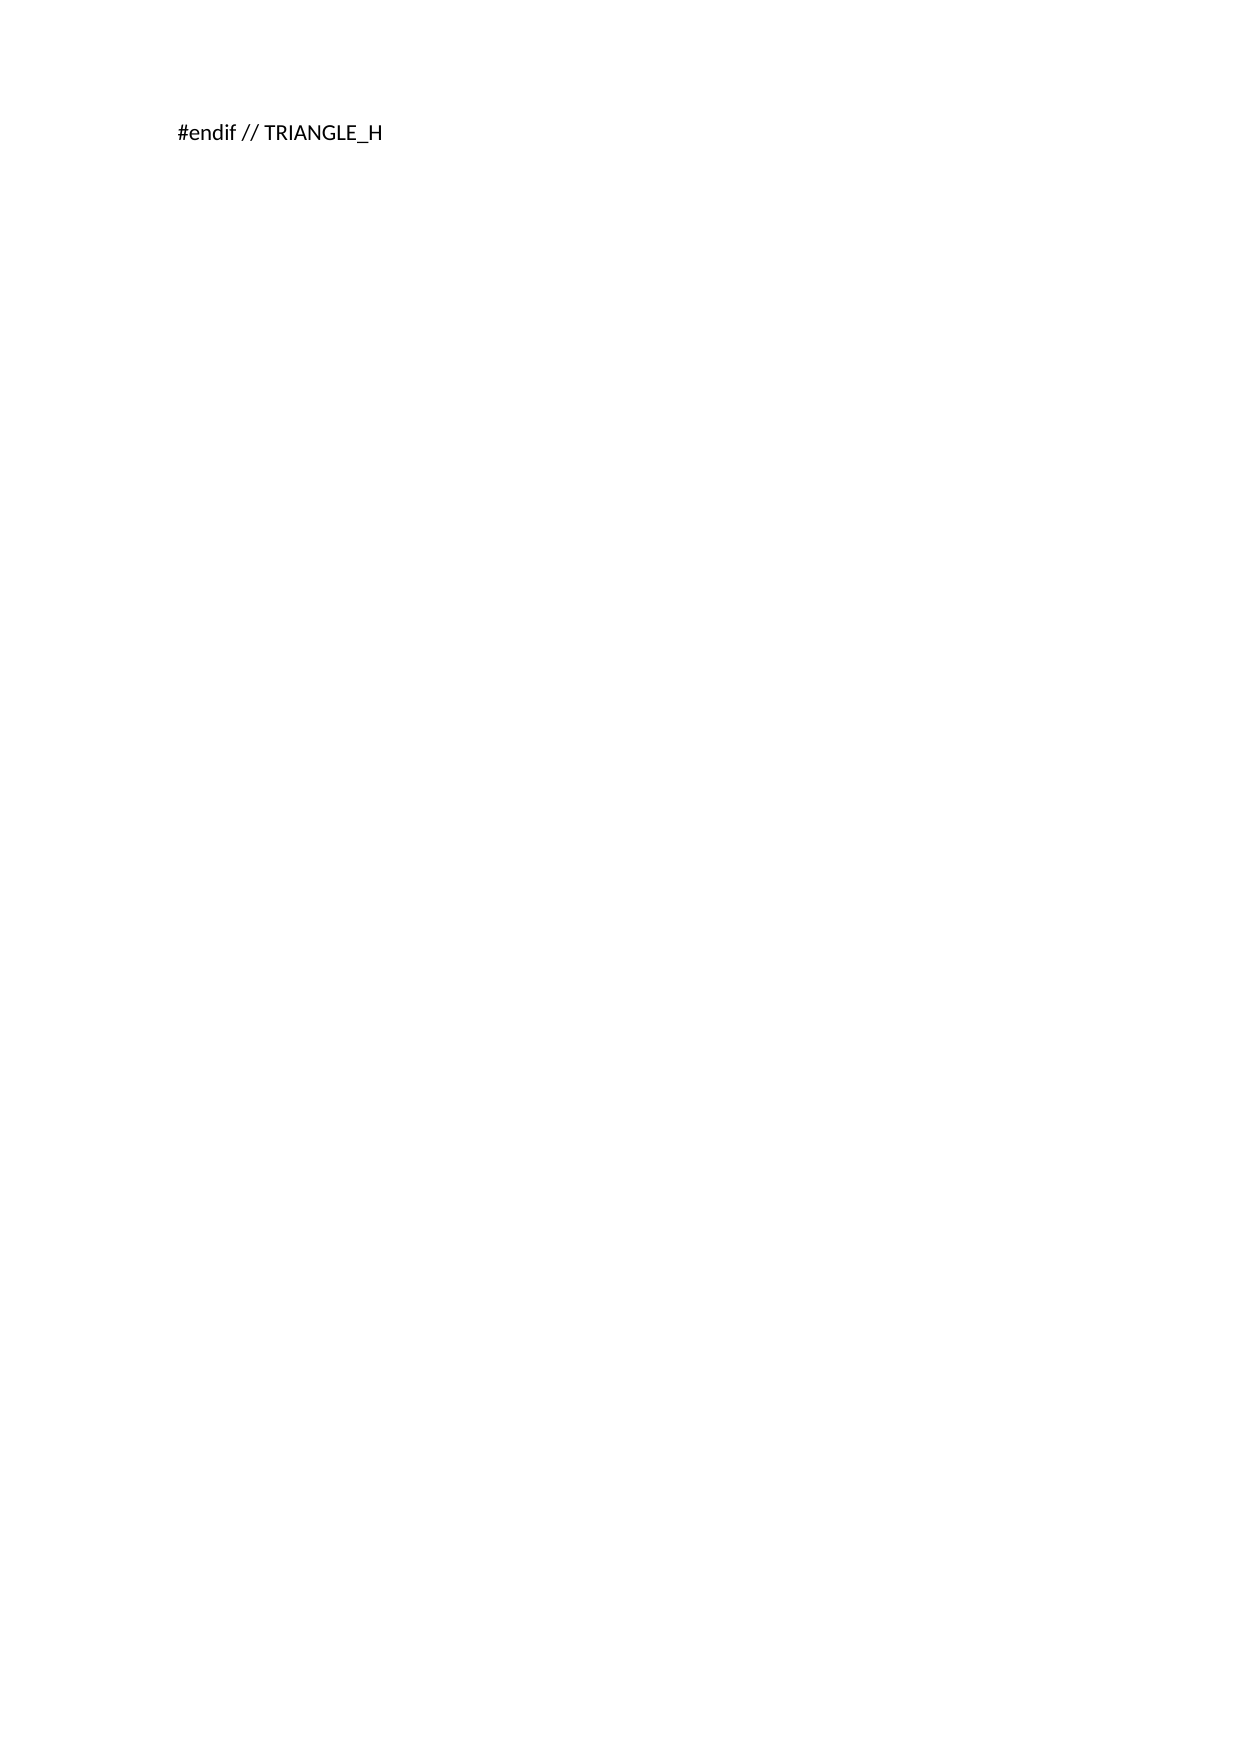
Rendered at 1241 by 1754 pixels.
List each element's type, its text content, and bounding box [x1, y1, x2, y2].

text #endif // TRIANGLE_H [177, 118, 1152, 206]
